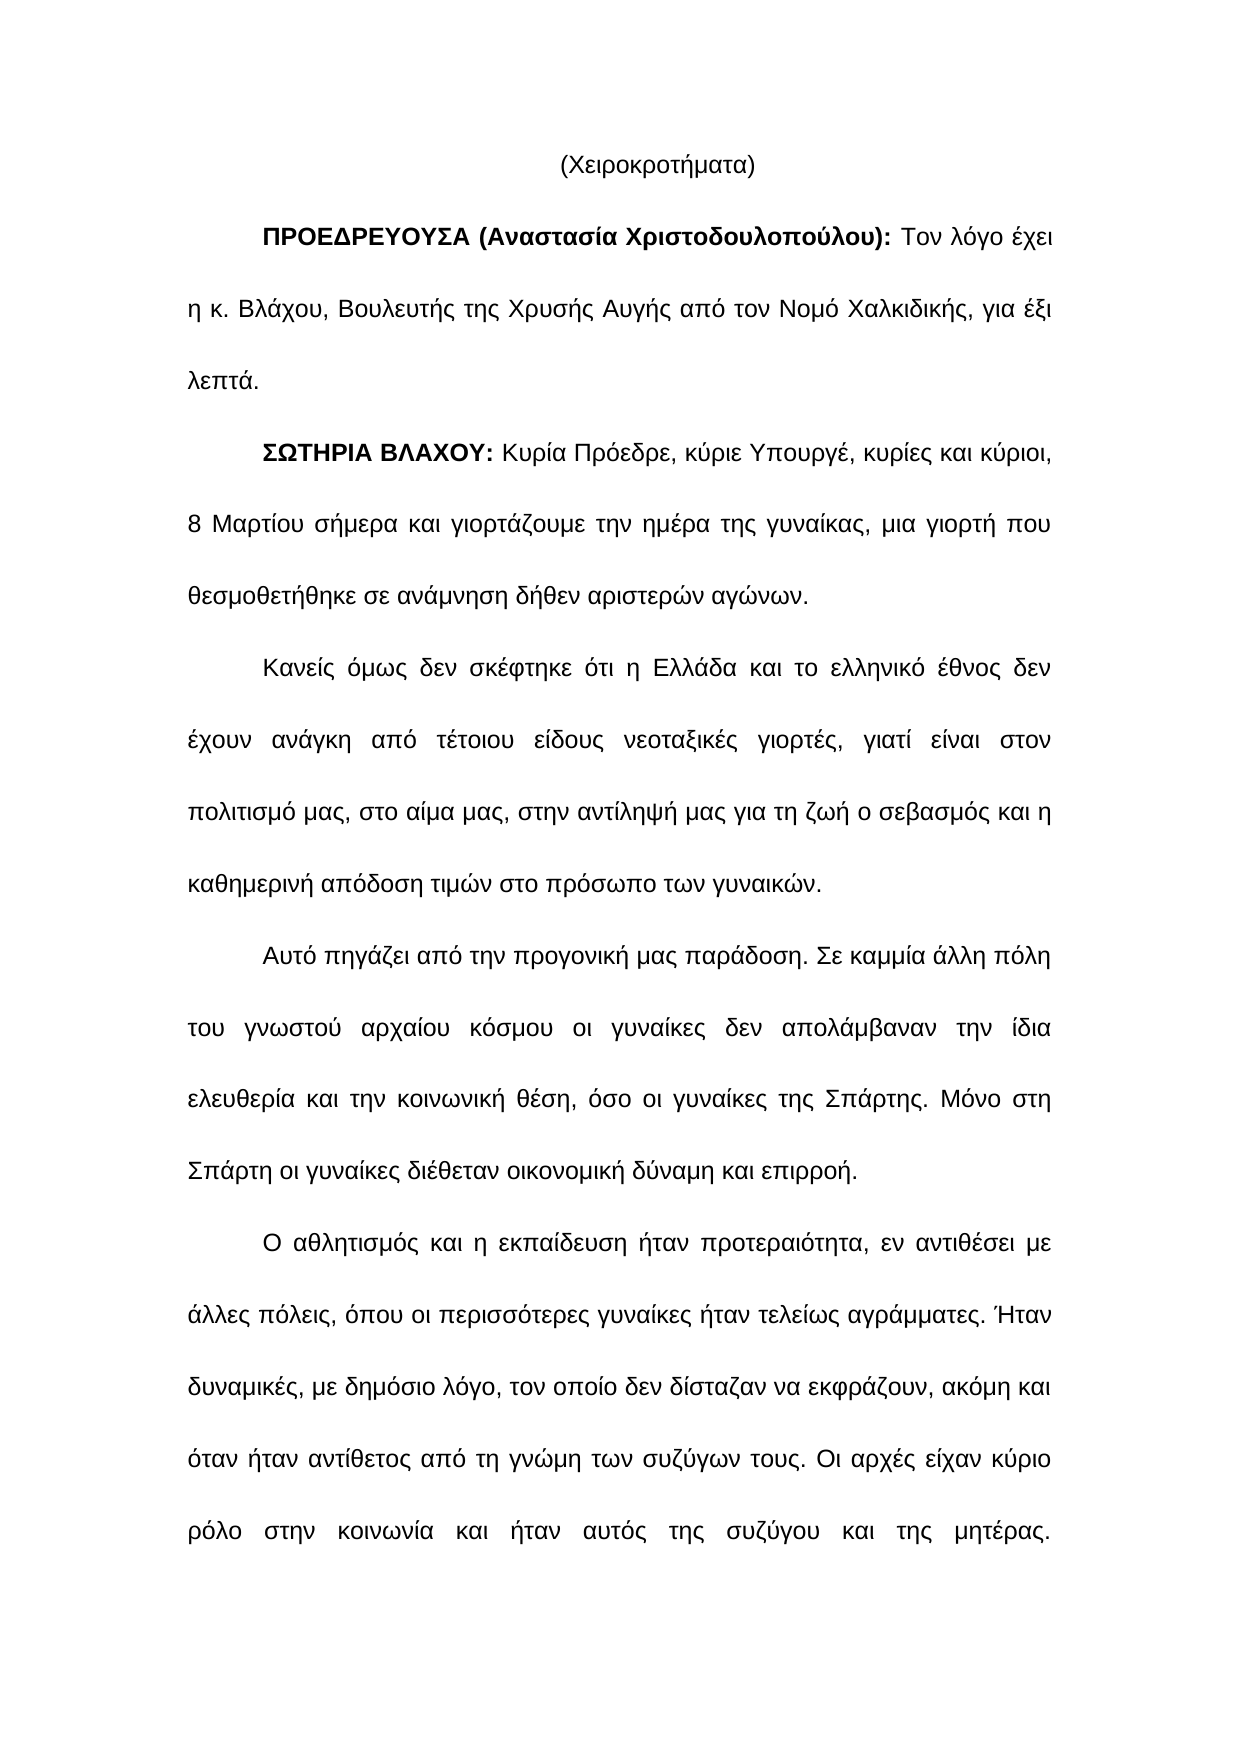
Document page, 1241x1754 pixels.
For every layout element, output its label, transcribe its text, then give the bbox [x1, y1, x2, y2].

text (Χειροκροτήματα) [187, 150, 1053, 179]
text Αυτό πηγάζει από την προγονική μας παράδοση. Σε καμμία άλλη πόλη του γνωστού αρχαίου κόσμου οι γυναίκες δεν απολάμβαναν την ίδια ελευθερία και την κοινωνική θέση, όσο οι γυναίκες της Σπάρτης. Μόνο στη Σπάρτη οι γυναίκες διέθεταν οικονομική δύναμη και επιρροή. [187, 941, 1053, 1185]
text Κανείς όμως δεν σκέφτηκε ότι η Ελλάδα και το ελληνικό έθνος δεν έχουν ανάγκη από τέτοιου είδους νεοταξικές γιορτές, γιατί είναι στον πολιτισμό μας, στο αίμα μας, στην αντίληψή μας για τη ζωή ο σεβασμός και η καθημερινή απόδοση τιμών στο πρόσωπο των γυναικών. [187, 653, 1053, 897]
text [187, 1228, 1053, 1544]
text ΠΡΟΕΔΡΕΥΟΥΣΑ (Αναστασία Χριστοδουλοπούλου): Τον λόγο έχει η κ. Βλάχου, Βουλευτής της Χρυσής Αυγής από τον Νομό Χαλκιδικής, για έξι λεπτά. [187, 222, 1053, 394]
text ΣΩΤΗΡΙΑ ΒΛΑΧΟΥ: Κυρία Πρόεδρε, κύριε Υπουργέ, κυρίες και κύριοι, 8 Μαρτίου σήμερα και γιορτάζουμε την ημέρα της γυναίκας, μια γιορτή που θεσμοθετήθηκε σε ανάμνηση δήθεν αριστερών αγώνων. [187, 437, 1053, 610]
